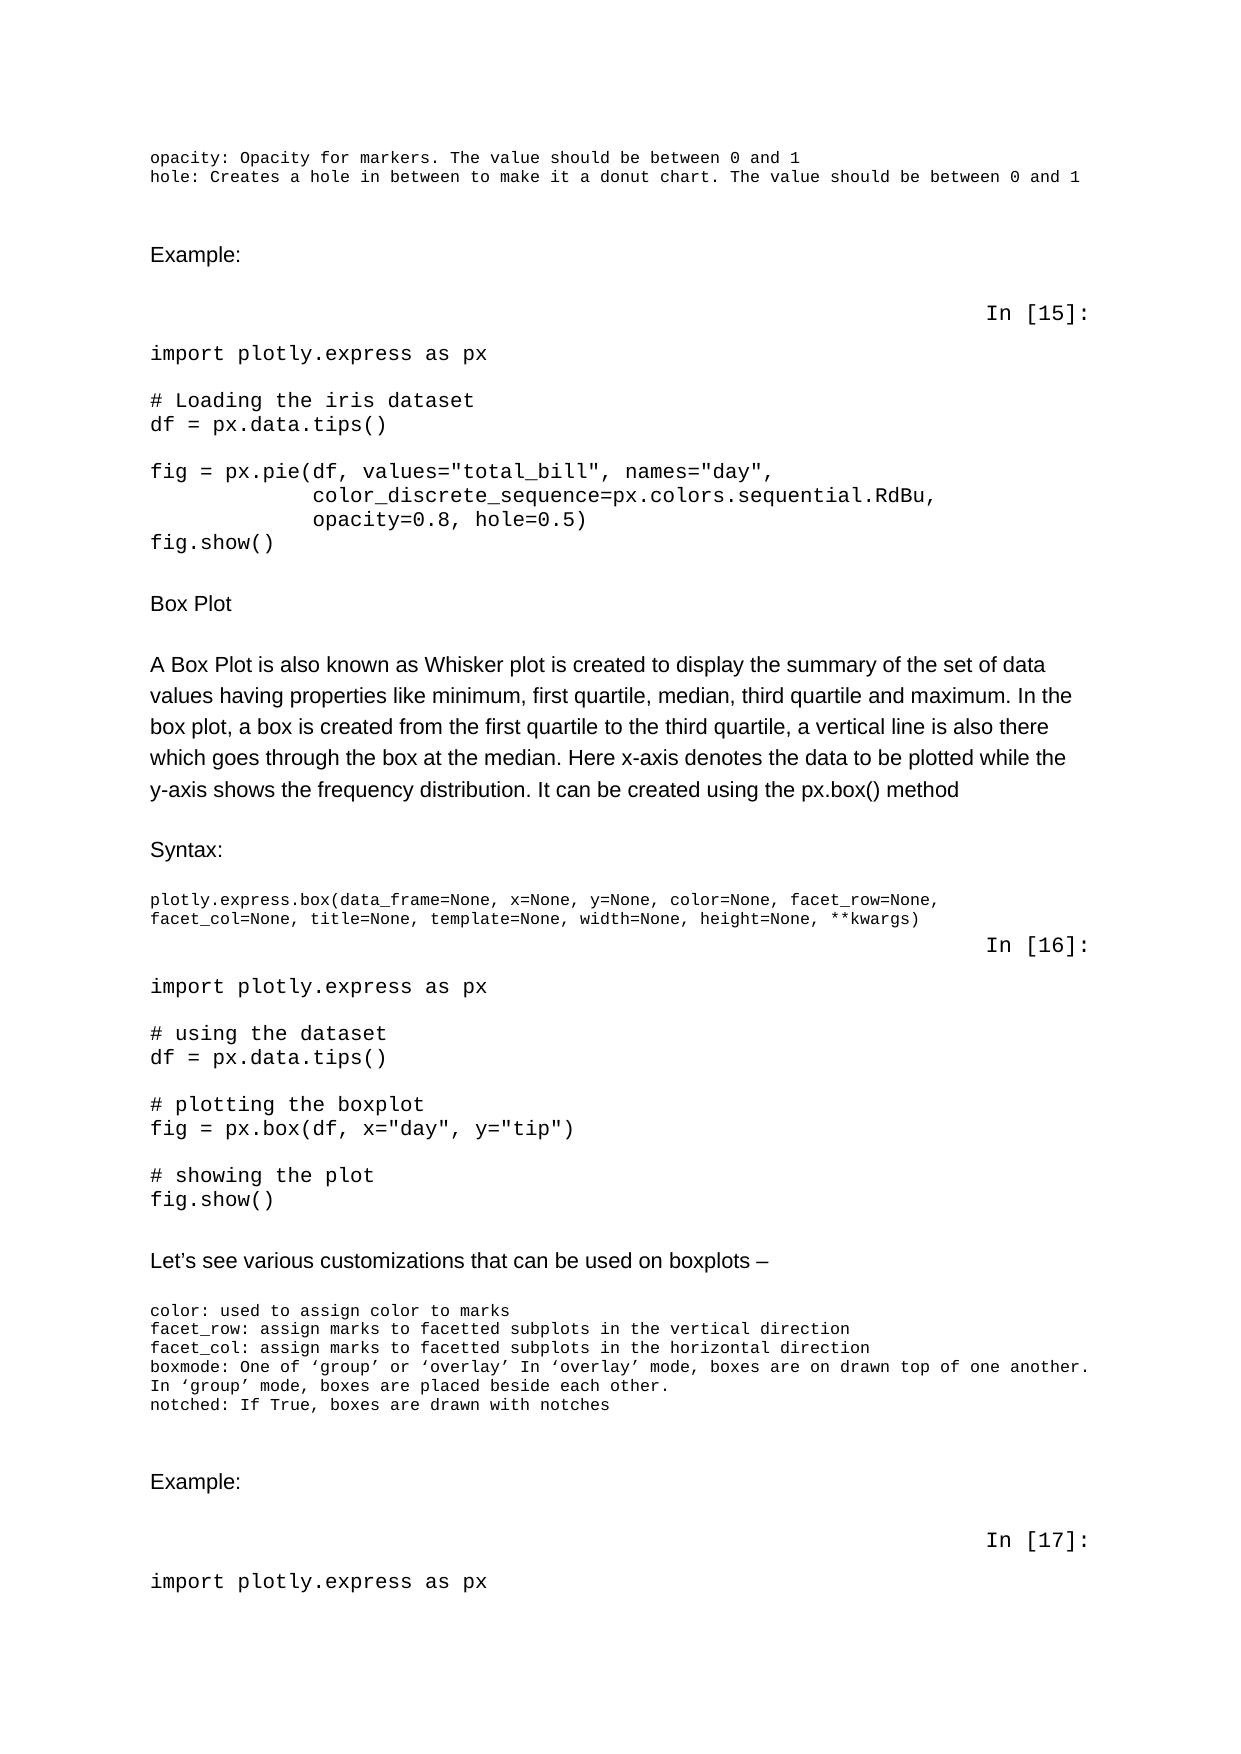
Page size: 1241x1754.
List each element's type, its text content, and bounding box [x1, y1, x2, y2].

text facet_col: assign marks to facetted subplots in the horizontal direction [150, 1340, 1090, 1359]
text In [16]: [150, 929, 1090, 959]
text color_discrete_sequence=px.colors.sequential.RdBu, [150, 485, 1090, 509]
text # Loading the iris dataset [150, 390, 1090, 414]
text fig = px.box(df, x="day", y="tip") [150, 1118, 1090, 1142]
text Example: [150, 1463, 1090, 1494]
text boxmode: One of ‘group’ or ‘overlay’ In ‘overlay’ mode, boxes are on drawn top of one another. In ‘group’ mode, boxes are placed beside each other. [150, 1359, 1090, 1396]
text opacity=0.8, hole=0.5) [150, 509, 1090, 532]
text df = px.data.tips() [150, 1047, 1090, 1071]
text import plotly.express as px [150, 1571, 1090, 1594]
text Example: [150, 236, 1090, 267]
text fig.show() [150, 532, 1090, 556]
text hole: Creates a hole in between to make it a donut chart. The value should be between 0 and 1 [150, 169, 1090, 188]
text A Box Plot is also known as Whisker plot is created to display the summary of the set of data values having properties like minimum, first quartile, median, third quartile and maximum. In the box plot, a box is created from the first quartile to the third quartile, a vertical line is also there which goes through the box at the median. Here x-axis denotes the data to be plotted while the y-axis shows the frequency distribution. It can be created using the px.box() method [150, 646, 1090, 802]
text # showing the plot [150, 1165, 1090, 1189]
text In [17]: [150, 1524, 1090, 1554]
text # using the dataset [150, 1023, 1090, 1047]
text notched: If True, boxes are drawn with notches [150, 1396, 1090, 1415]
text df = px.data.tips() [150, 414, 1090, 438]
text Syntax: [150, 831, 1090, 862]
text Box Plot [150, 585, 1090, 616]
text # plotting the boxplot [150, 1094, 1090, 1118]
text facet_row: assign marks to facetted subplots in the vertical direction [150, 1321, 1090, 1340]
text fig.show() [150, 1189, 1090, 1212]
text In [15]: [150, 296, 1090, 326]
text opacity: Opacity for markers. The value should be between 0 and 1 [150, 150, 1090, 169]
text color: used to assign color to marks [150, 1302, 1090, 1321]
text fig = px.pie(df, values="total_bill", names="day", [150, 461, 1090, 485]
text plotly.express.box(data_frame=None, x=None, y=None, color=None, facet_row=None, facet_col=None, title=None, template=None, width=None, height=None, **kwargs) [150, 891, 1090, 929]
text import plotly.express as px [150, 976, 1090, 1000]
text import plotly.express as px [150, 343, 1090, 367]
text Let’s see various customizations that can be used on boxplots – [150, 1242, 1090, 1273]
